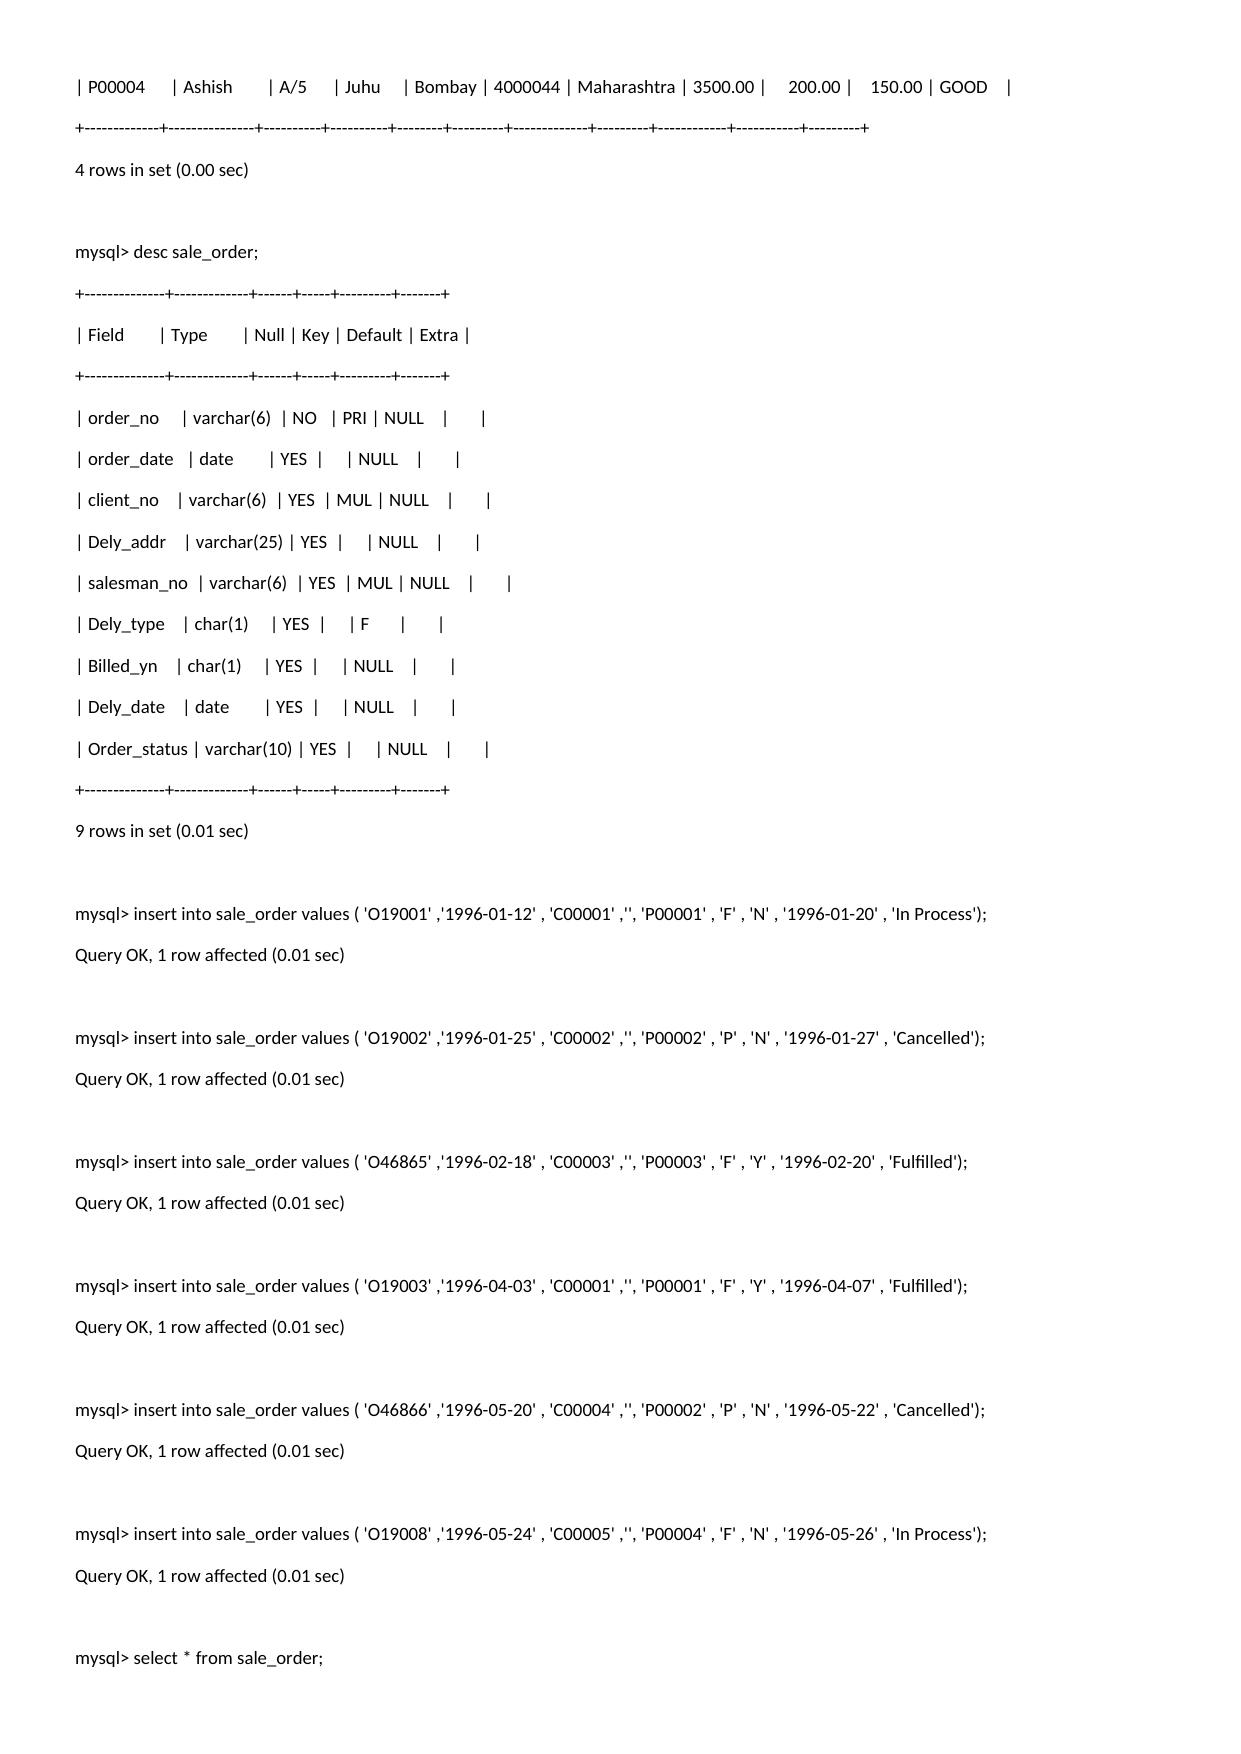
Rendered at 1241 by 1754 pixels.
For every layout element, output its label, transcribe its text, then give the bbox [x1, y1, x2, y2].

text 4 rows in set (0.00 sec) [75, 158, 1165, 181]
text | salesman_no | varchar(6) | YES | MUL | NULL | | [75, 571, 1165, 594]
text mysql> insert into sale_order values ( 'O19002' ,'1996-01-25' , 'C00002' ,'', 'P00002' , 'P' , 'N' , '1996-01-27' , 'Cancelled'); [75, 1026, 1165, 1049]
text | Dely_date | date | YES | | NULL | | [75, 695, 1165, 718]
text Query OK, 1 row affected (0.01 sec) [75, 1192, 1165, 1214]
text Query OK, 1 row affected (0.01 sec) [75, 1316, 1165, 1338]
text | Dely_type | char(1) | YES | | F | | [75, 613, 1165, 636]
text | P00004 | Ashish | A/5 | Juhu | Bombay | 4000044 | Maharashtra | 3500.00 | 200.00 | 150.00 | GOOD | [75, 75, 1165, 98]
text mysql> insert into sale_order values ( 'O19008' ,'1996-05-24' , 'C00005' ,'', 'P00004' , 'F' , 'N' , '1996-05-26' , 'In Process'); [75, 1522, 1165, 1545]
text mysql> insert into sale_order values ( 'O46865' ,'1996-02-18' , 'C00003' ,'', 'P00003' , 'F' , 'Y' , '1996-02-20' , 'Fulfilled'); [75, 1150, 1165, 1173]
text +--------------+-------------+------+-----+---------+-------+ [75, 282, 1165, 305]
text Query OK, 1 row affected (0.01 sec) [75, 1564, 1165, 1587]
text mysql> insert into sale_order values ( 'O19001' ,'1996-01-12' , 'C00001' ,'', 'P00001' , 'F' , 'N' , '1996-01-20' , 'In Process'); [75, 902, 1165, 925]
text mysql> insert into sale_order values ( 'O19003' ,'1996-04-03' , 'C00001' ,'', 'P00001' , 'F' , 'Y' , '1996-04-07' , 'Fulfilled'); [75, 1274, 1165, 1297]
text 9 rows in set (0.01 sec) [75, 819, 1165, 842]
text Query OK, 1 row affected (0.01 sec) [75, 1440, 1165, 1463]
text | Order_status | varchar(10) | YES | | NULL | | [75, 737, 1165, 759]
text | Dely_addr | varchar(25) | YES | | NULL | | [75, 530, 1165, 553]
text mysql> select * from sale_order; [75, 1646, 1165, 1669]
text mysql> insert into sale_order values ( 'O46866' ,'1996-05-20' , 'C00004' ,'', 'P00002' , 'P' , 'N' , '1996-05-22' , 'Cancelled'); [75, 1398, 1165, 1421]
text Query OK, 1 row affected (0.01 sec) [75, 1067, 1165, 1090]
text +-------------+---------------+----------+----------+--------+---------+-------------+---------+------------+-----------+---------+ [75, 116, 1165, 139]
text mysql> desc sale_order; [75, 240, 1165, 263]
text | order_no | varchar(6) | NO | PRI | NULL | | [75, 406, 1165, 429]
text Query OK, 1 row affected (0.01 sec) [75, 943, 1165, 966]
text | Billed_yn | char(1) | YES | | NULL | | [75, 654, 1165, 677]
text +--------------+-------------+------+-----+---------+-------+ [75, 778, 1165, 801]
text | Field | Type | Null | Key | Default | Extra | [75, 323, 1165, 346]
text +--------------+-------------+------+-----+---------+-------+ [75, 364, 1165, 387]
text | client_no | varchar(6) | YES | MUL | NULL | | [75, 488, 1165, 511]
text | order_date | date | YES | | NULL | | [75, 447, 1165, 470]
